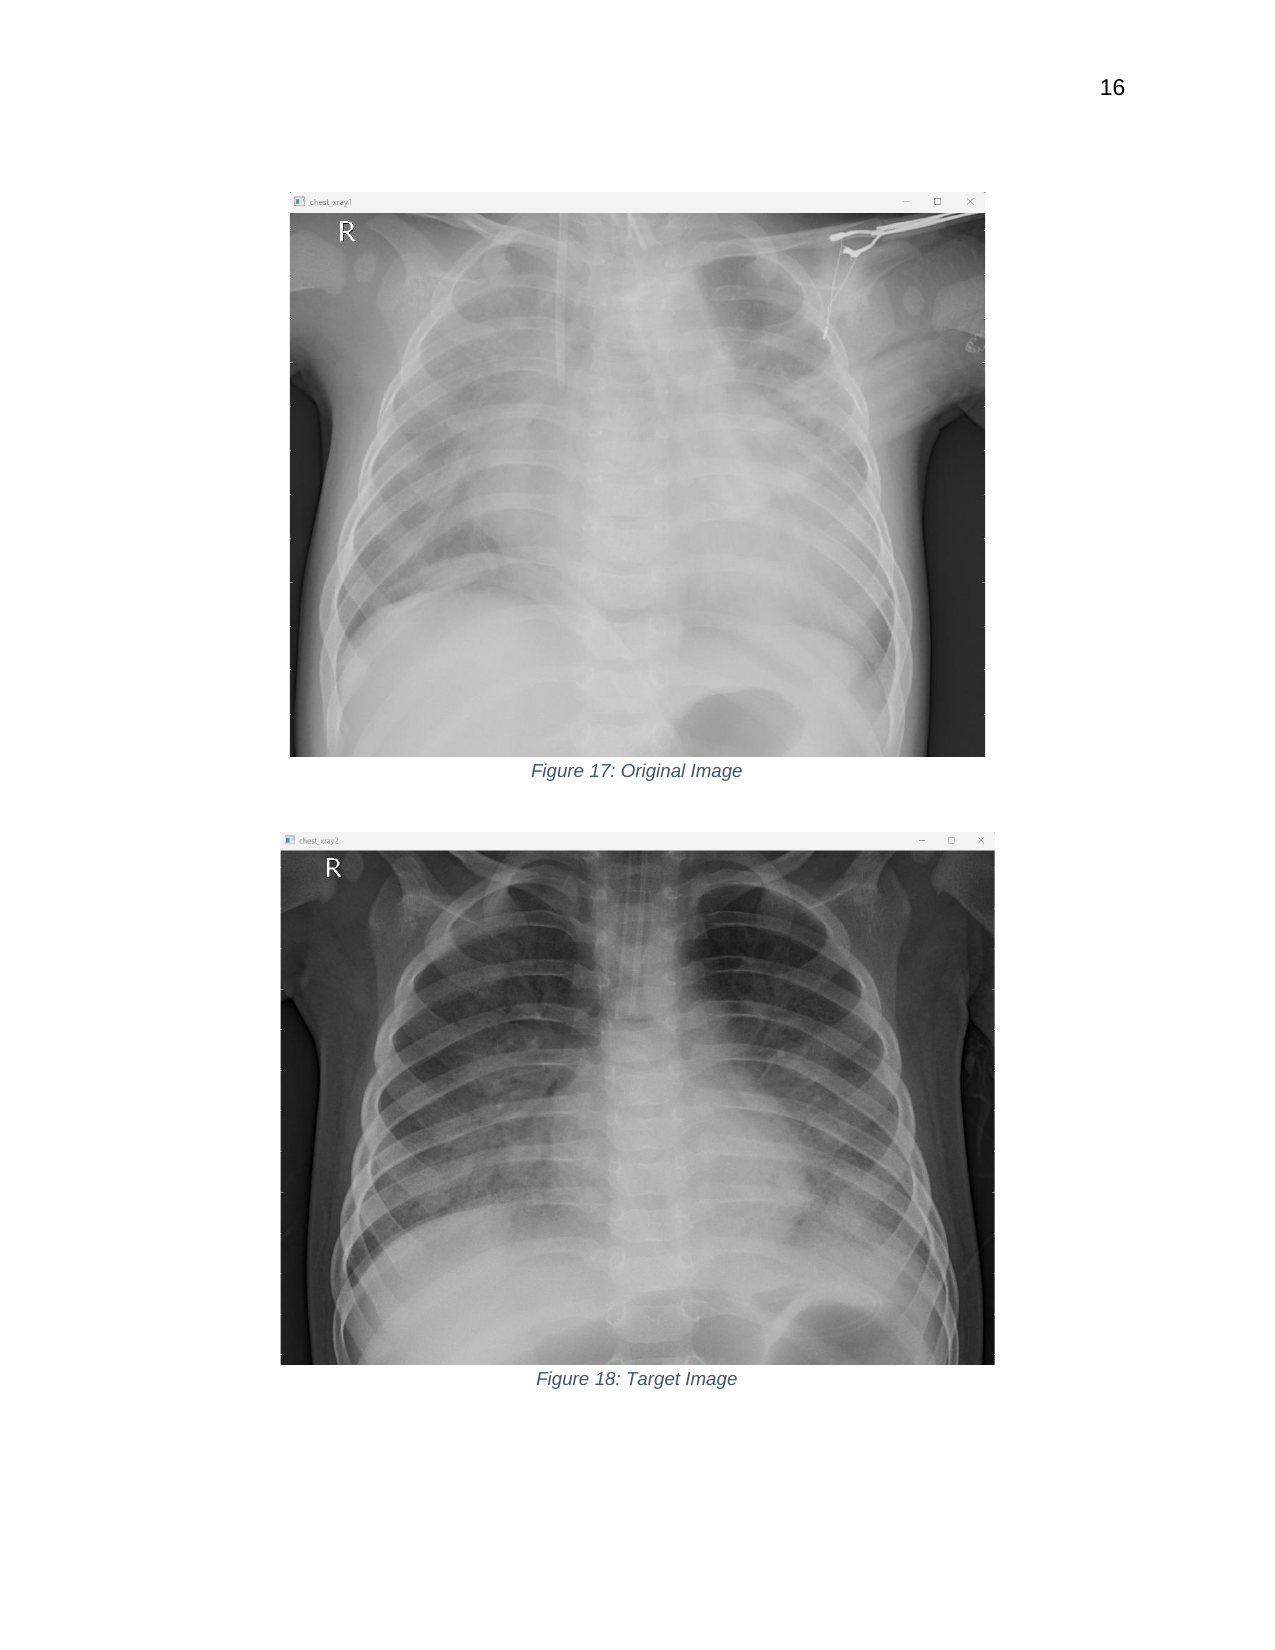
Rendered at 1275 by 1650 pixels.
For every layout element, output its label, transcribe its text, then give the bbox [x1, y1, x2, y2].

text Figure 17: Original Image [150, 760, 1125, 782]
picture [280, 832, 995, 1365]
picture [289, 192, 986, 757]
text Figure 18: Target Image [150, 1368, 1125, 1390]
